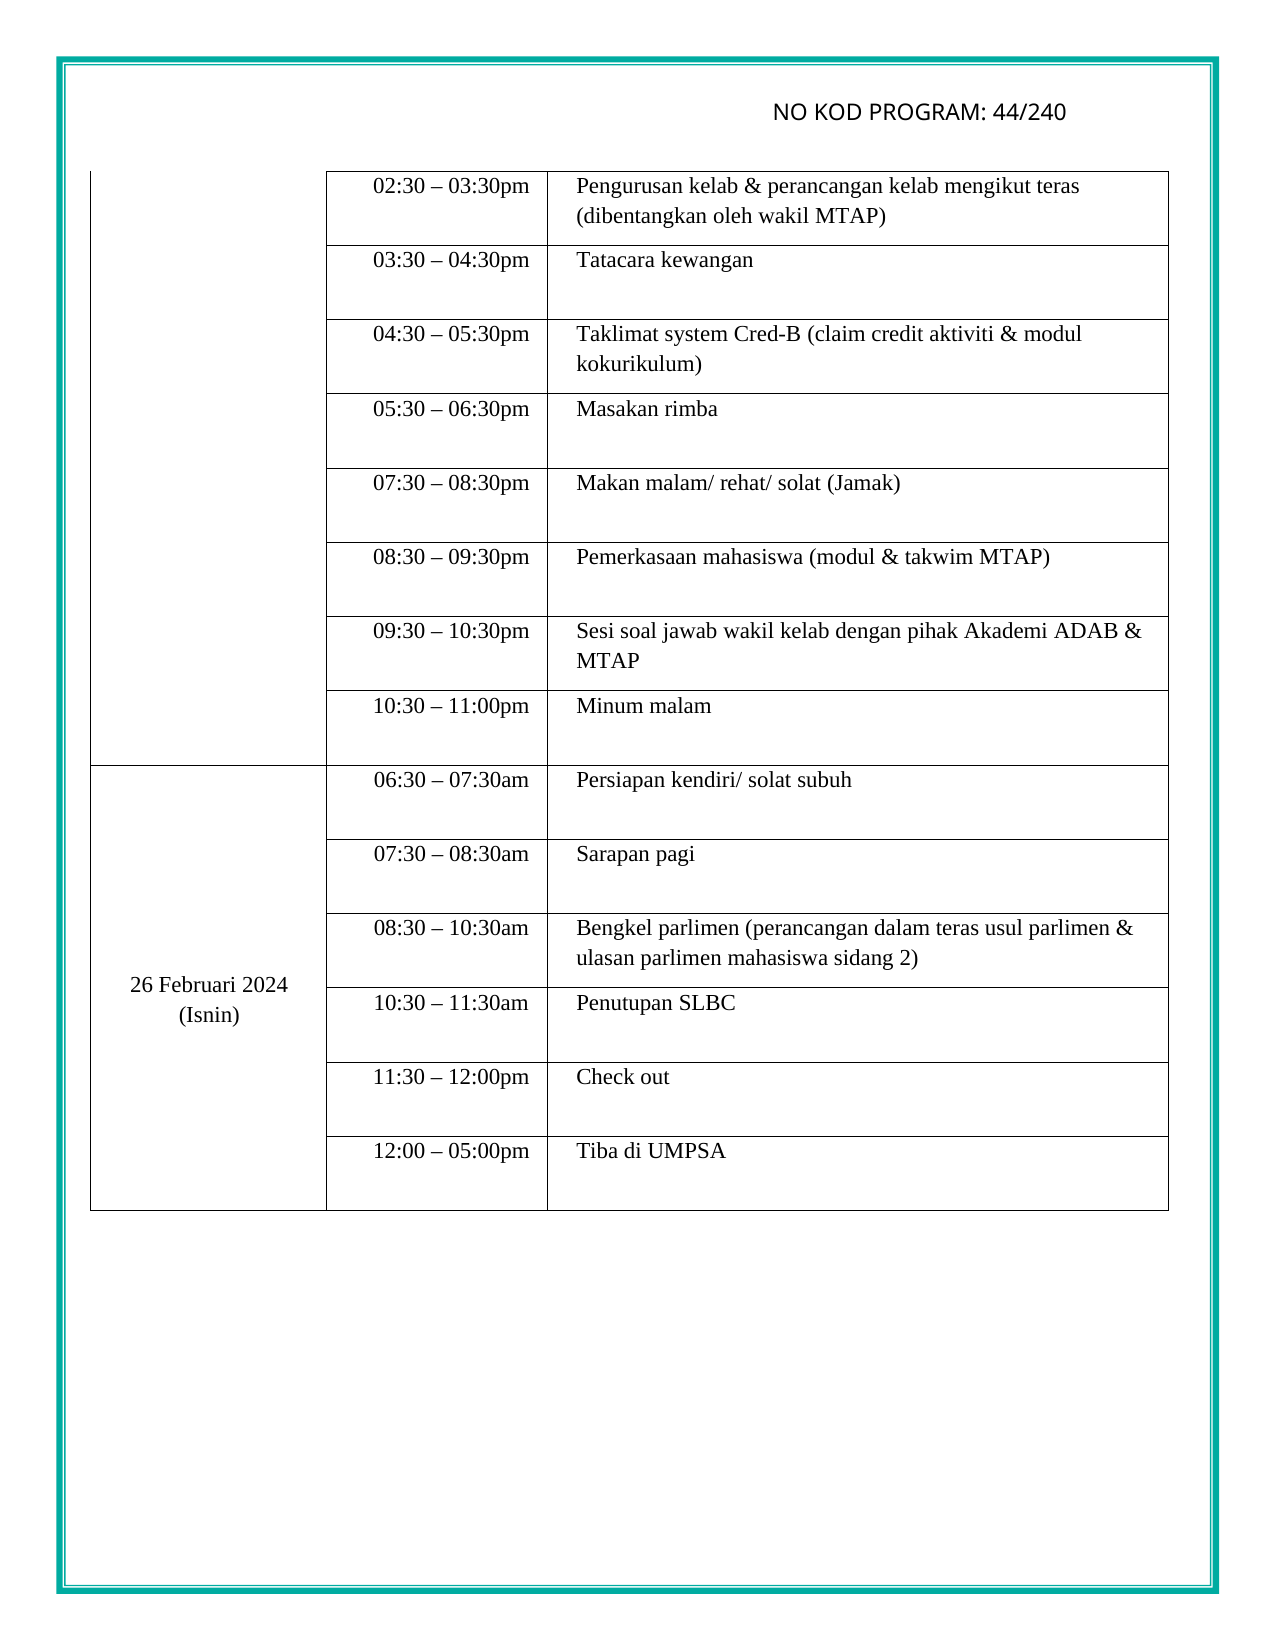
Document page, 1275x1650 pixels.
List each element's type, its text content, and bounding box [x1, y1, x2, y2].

table_cell 07:30 – 08:30am [327, 840, 547, 913]
table_cell 04:30 – 05:30pm [327, 320, 547, 393]
table_cell Sesi soal jawab wakil kelab dengan pihak Akademi ADAB & MTAP [548, 617, 1168, 690]
table_cell 05:30 – 06:30pm [327, 394, 547, 468]
table_cell 07:30 – 08:30pm [327, 469, 547, 542]
table_cell Masakan rimba [548, 394, 1168, 468]
table_cell 08:30 – 09:30pm [327, 543, 547, 616]
table_cell 10:30 – 11:00pm [327, 691, 547, 765]
table_cell 12:00 – 05:00pm [327, 1137, 547, 1210]
table_cell 06:30 – 07:30am [327, 766, 547, 839]
table_cell 11:30 – 12:00pm [327, 1063, 547, 1136]
table_cell Pemerkasaan mahasiswa (modul & takwim MTAP) [548, 543, 1168, 616]
table_cell 08:30 – 10:30am [327, 914, 547, 987]
table_cell Bengkel parlimen (perancangan dalam teras usul parlimen & ulasan parlimen mahasiswa sidang 2) [548, 914, 1168, 987]
table_cell 26 Februari 2024 (Isnin) [91, 766, 326, 1210]
table_cell Penutupan SLBC [548, 988, 1168, 1062]
table_header [91, 171, 326, 765]
table_cell Check out [548, 1063, 1168, 1136]
table_cell 09:30 – 10:30pm [327, 617, 547, 690]
table_cell 10:30 – 11:30am [327, 988, 547, 1062]
table_cell Taklimat system Cred-B (claim credit aktiviti & modul kokurikulum) [548, 320, 1168, 393]
table_cell Sarapan pagi [548, 840, 1168, 913]
table_cell Minum malam [548, 691, 1168, 765]
table_header 02:30 – 03:30pm [327, 172, 547, 245]
table_cell 03:30 – 04:30pm [327, 246, 547, 319]
table_cell Persiapan kendiri/ solat subuh [548, 766, 1168, 839]
table_cell Tatacara kewangan [548, 246, 1168, 319]
table_cell Makan malam/ rehat/ solat (Jamak) [548, 469, 1168, 542]
table_cell Tiba di UMPSA [548, 1137, 1168, 1210]
table_header Pengurusan kelab & perancangan kelab mengikut teras (dibentangkan oleh wakil MTAP) [548, 172, 1168, 245]
